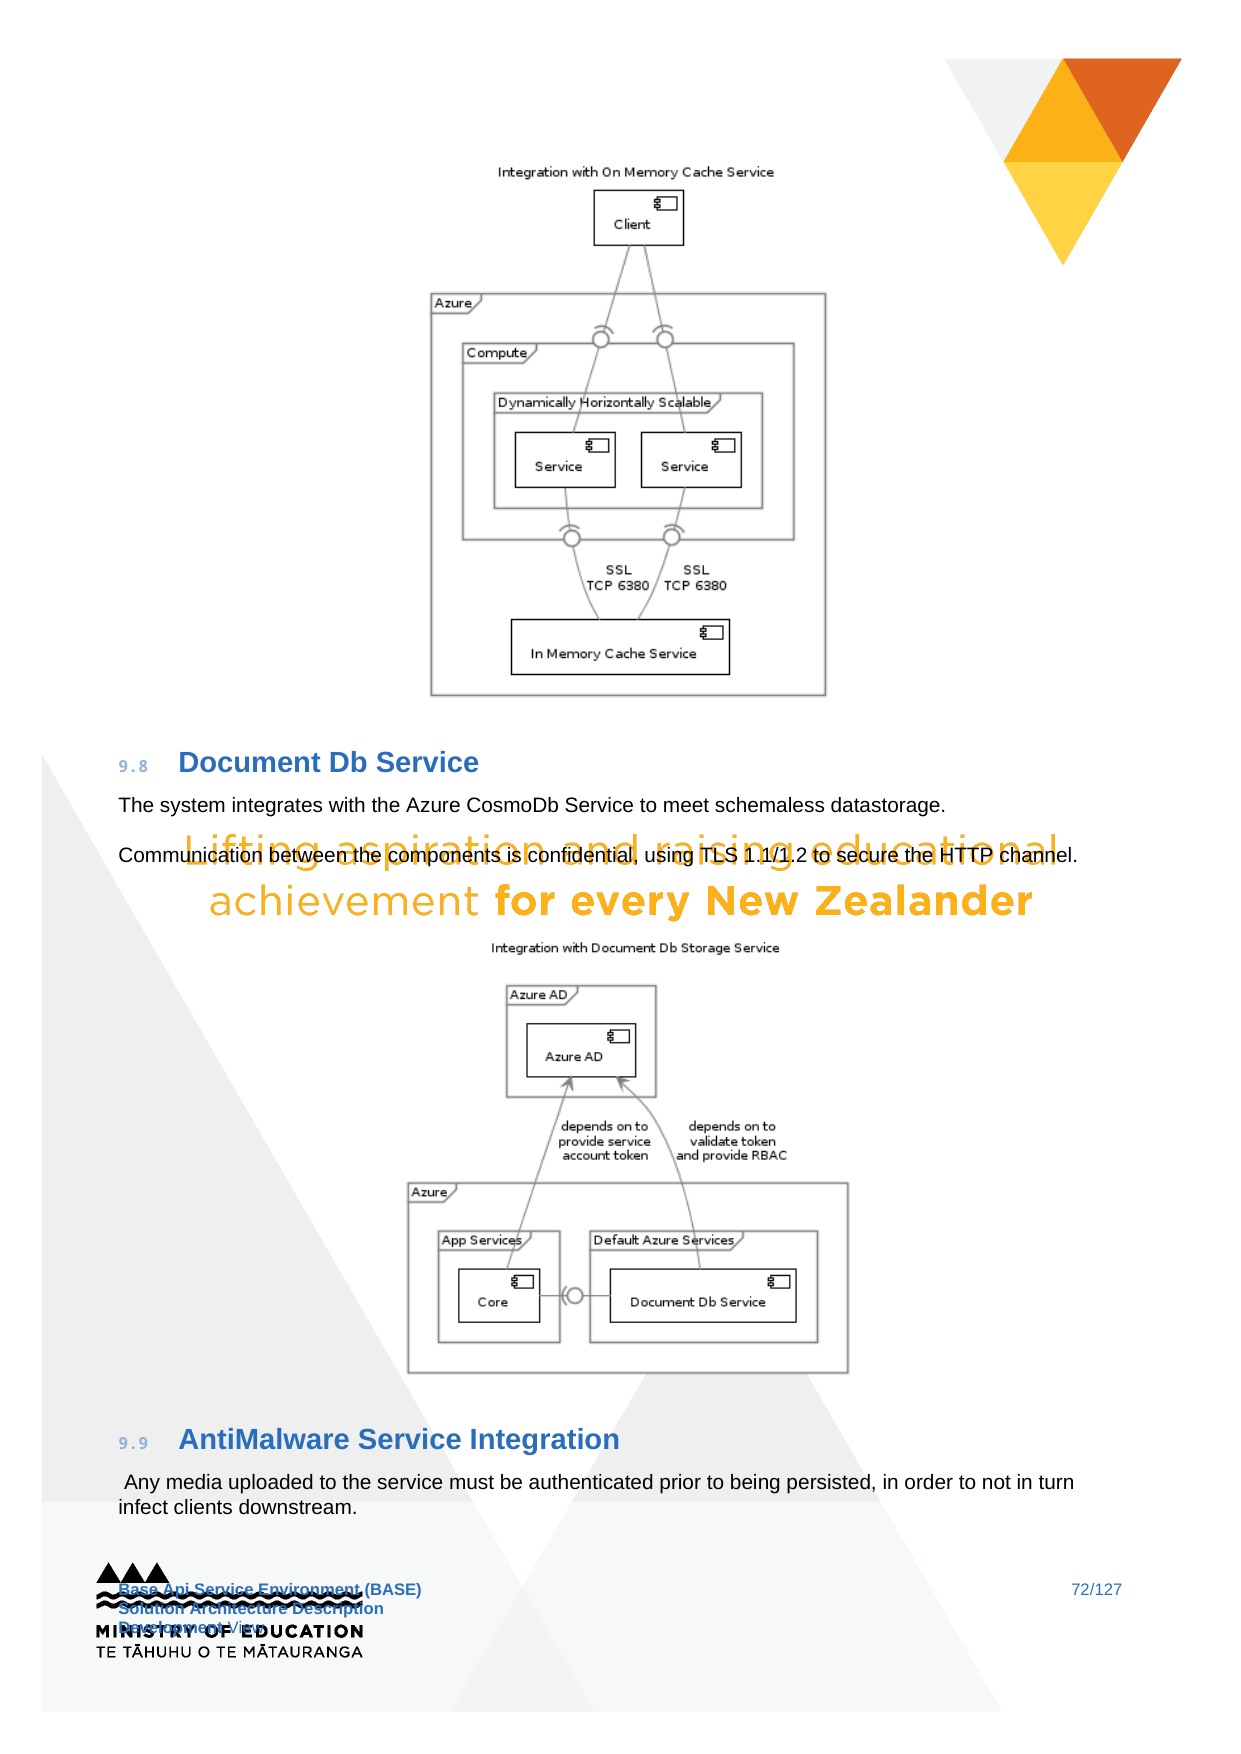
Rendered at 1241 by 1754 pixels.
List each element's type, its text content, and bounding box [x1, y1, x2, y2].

subtitle AntiMalware Service Integration [118, 1422, 1122, 1456]
text Any media uploaded to the service must be authenticated prior to being persisted, in order to not in turn infect clients downstream. [118, 1468, 1122, 1518]
picture [0, 0, 1241, 1754]
text The system integrates with the Azure CosmoDb Service to meet schemaless datastorage. [118, 791, 1122, 816]
subtitle Document Db Service [118, 745, 1122, 779]
text Communication between the components is confidential, using TLS 1.1/1.2 to secure the HTTP channel. [118, 841, 1122, 866]
